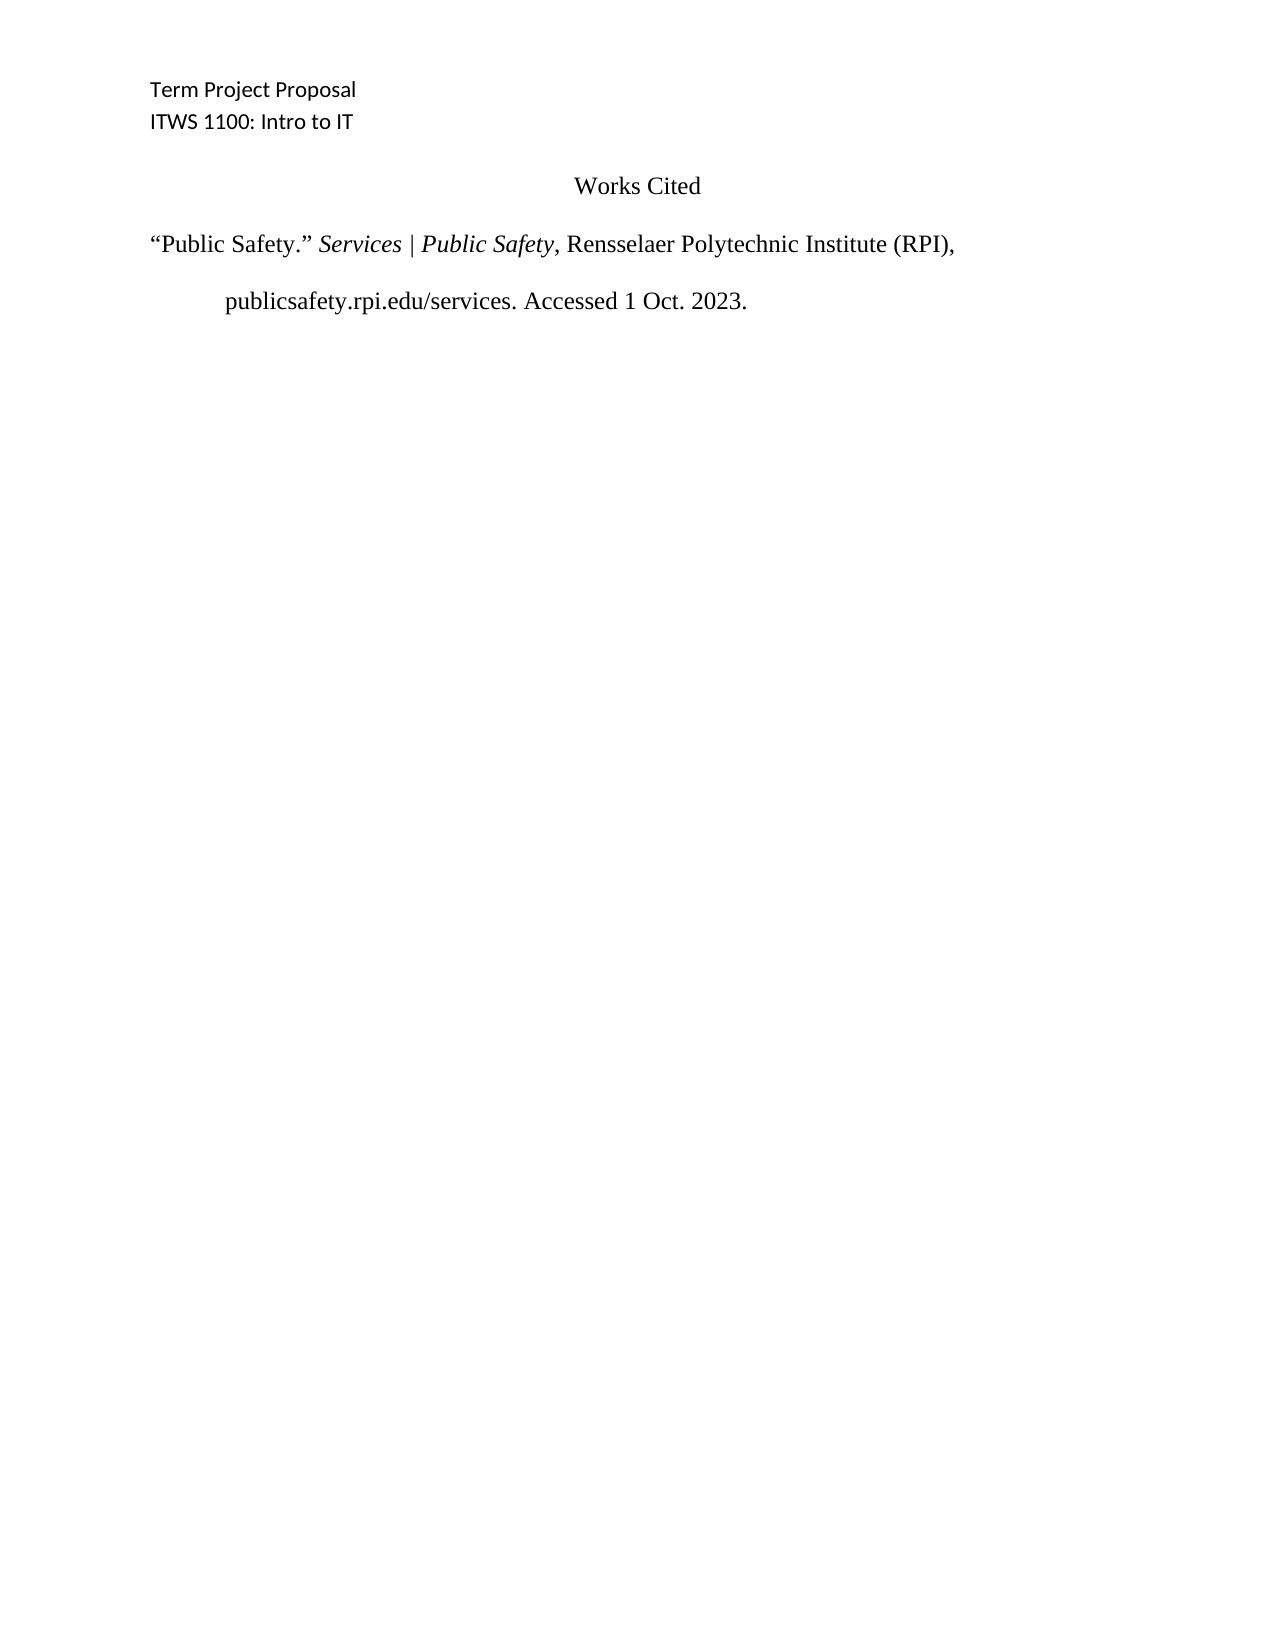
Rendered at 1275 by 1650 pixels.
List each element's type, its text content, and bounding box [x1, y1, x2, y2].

text “Public Safety.” Services | Public Safety, Rensselaer Polytechnic Institute (RPI), publicsafety.rpi.edu/services. Accessed 1 Oct. 2023. [150, 229, 1125, 315]
text Works Cited [150, 171, 1125, 200]
